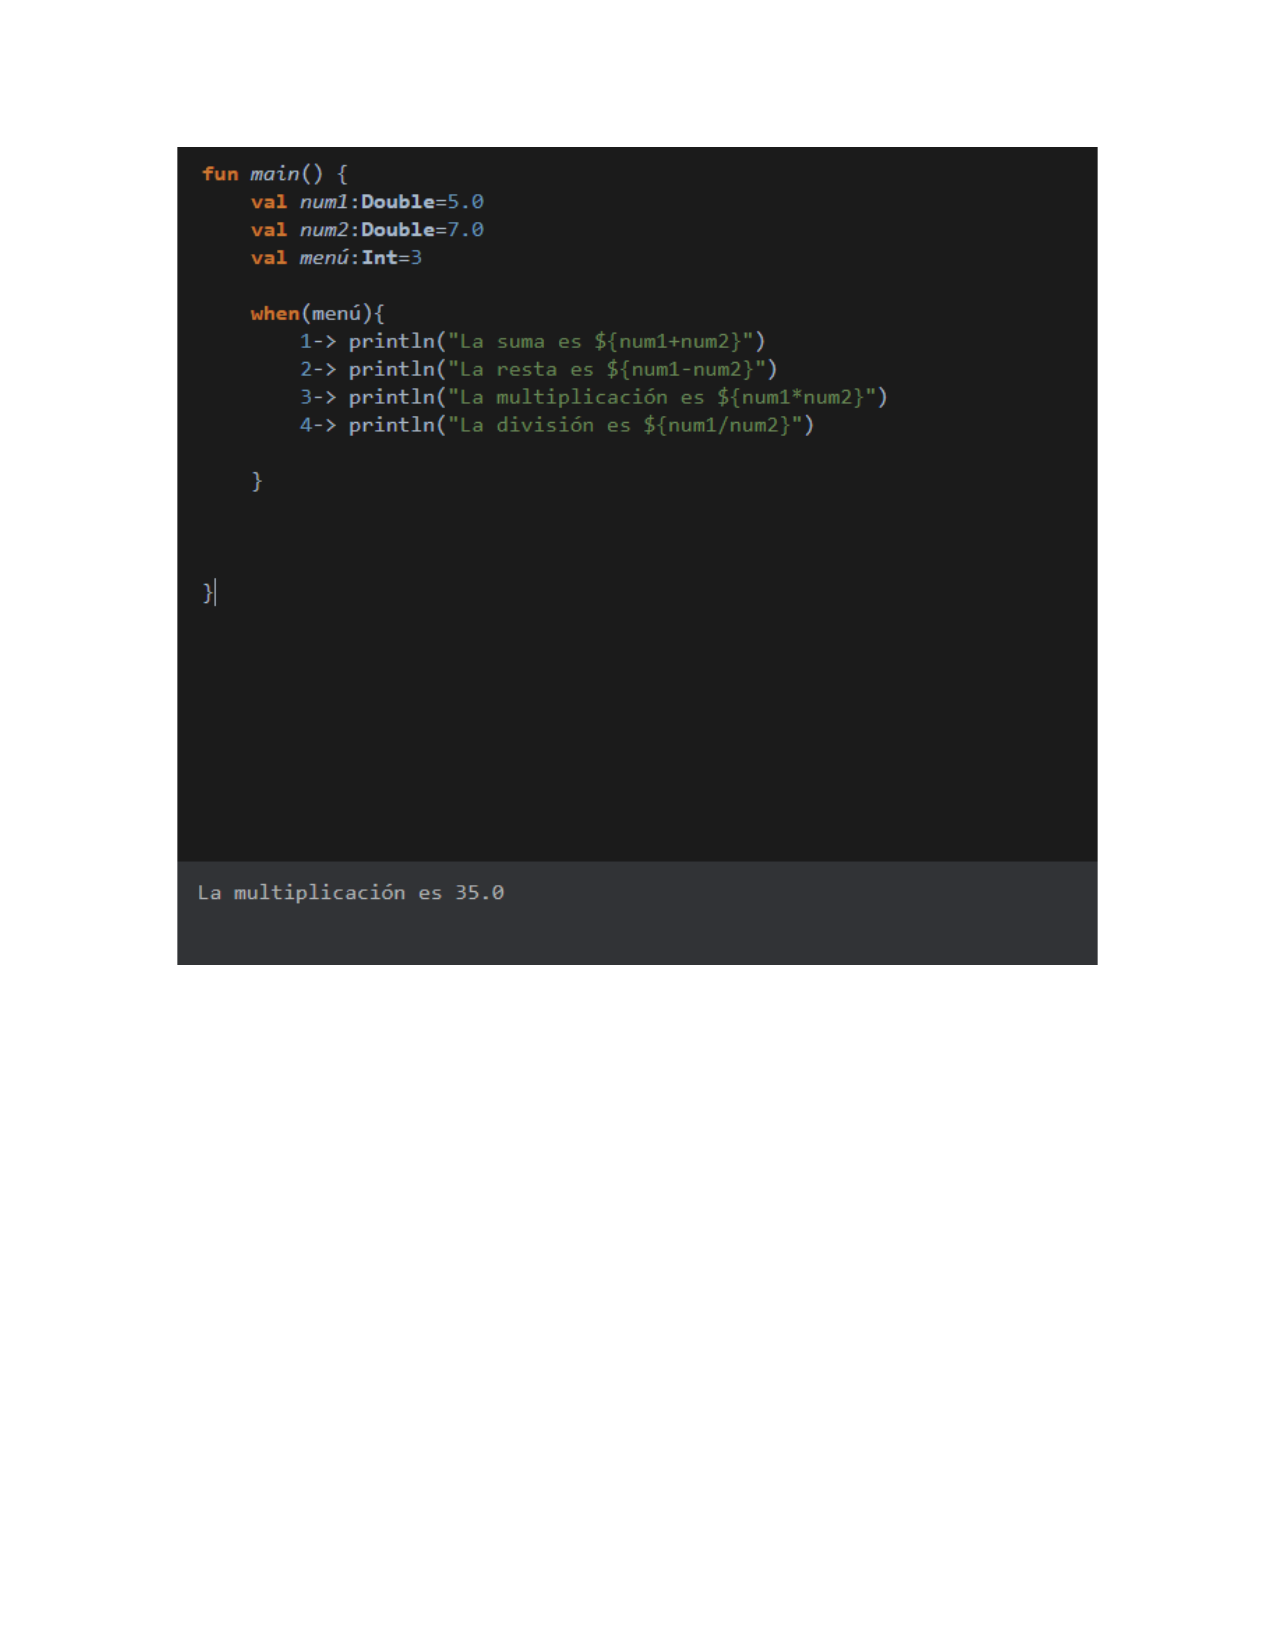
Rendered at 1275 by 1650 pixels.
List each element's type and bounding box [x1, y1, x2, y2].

picture [177, 147, 1098, 965]
